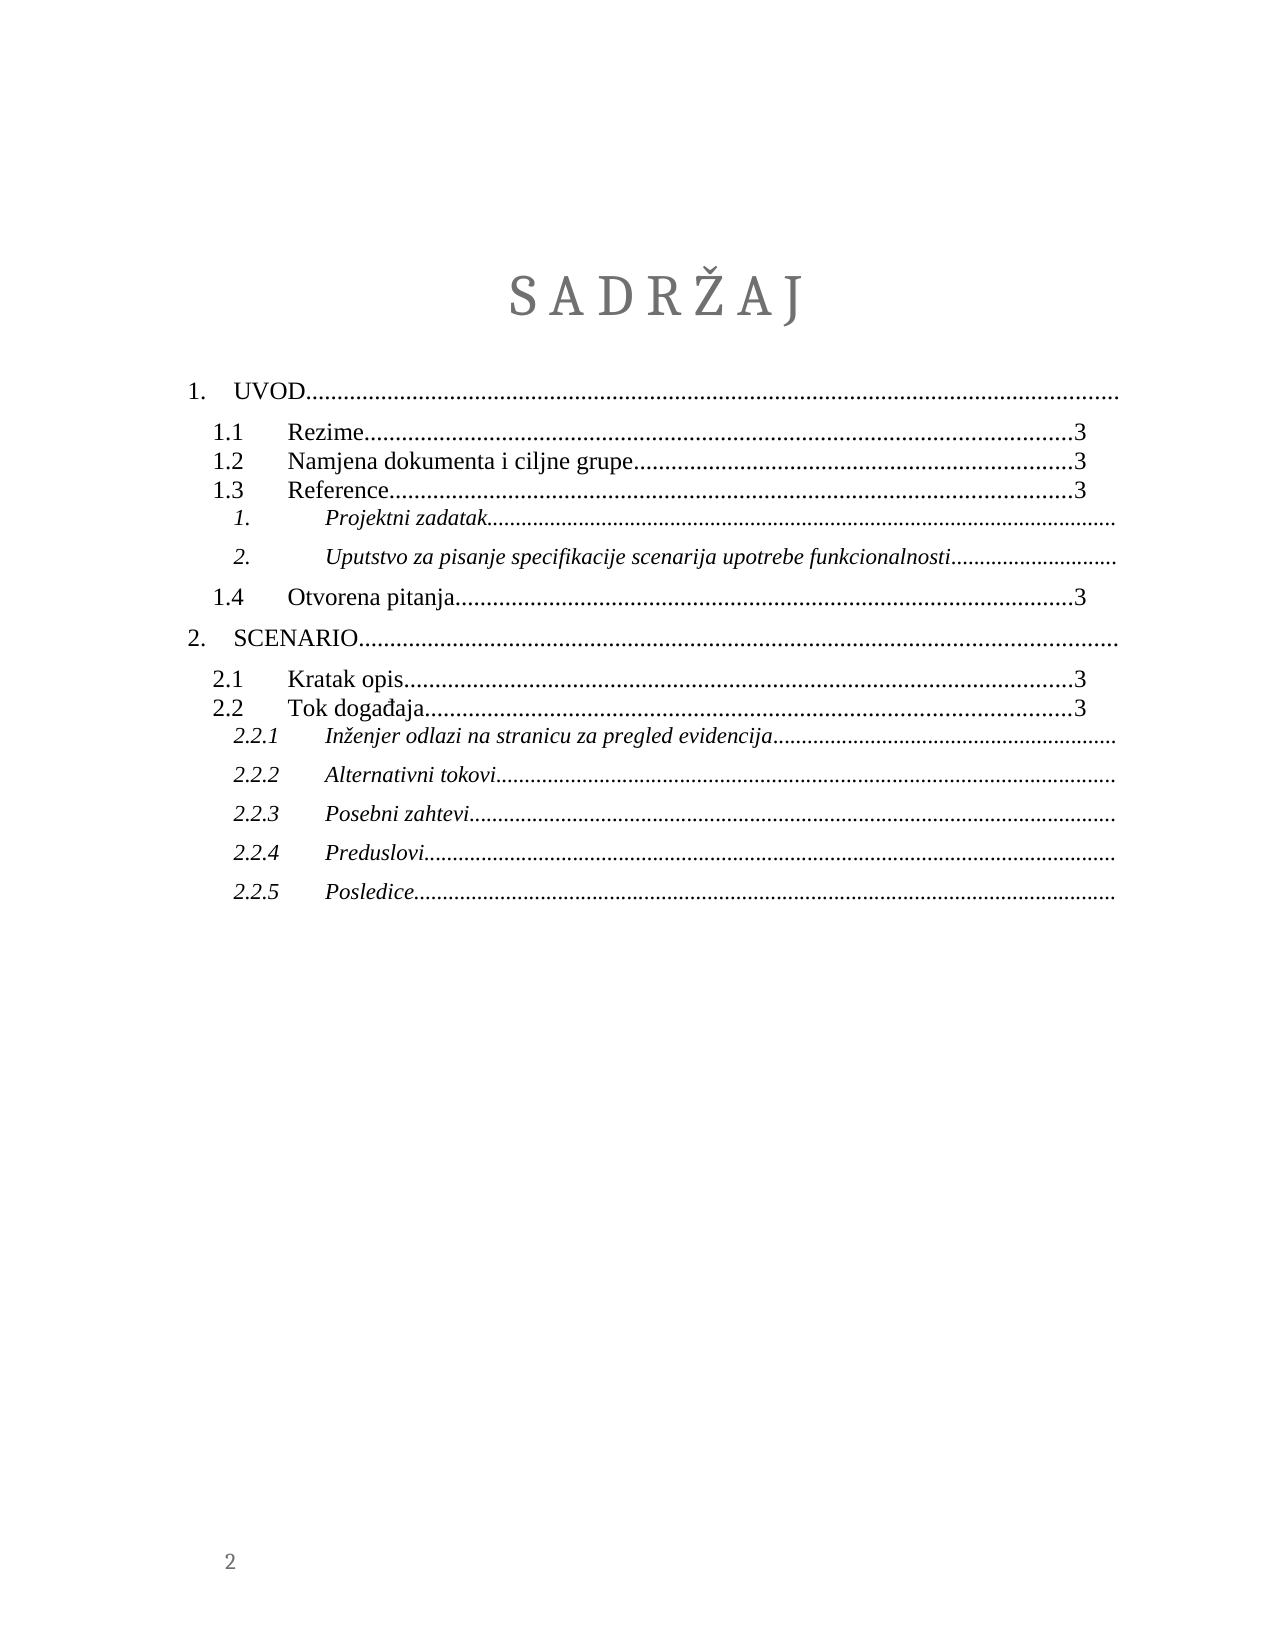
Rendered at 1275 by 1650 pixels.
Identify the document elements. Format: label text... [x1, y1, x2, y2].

text S A D R Ž A J [225, 263, 1087, 330]
